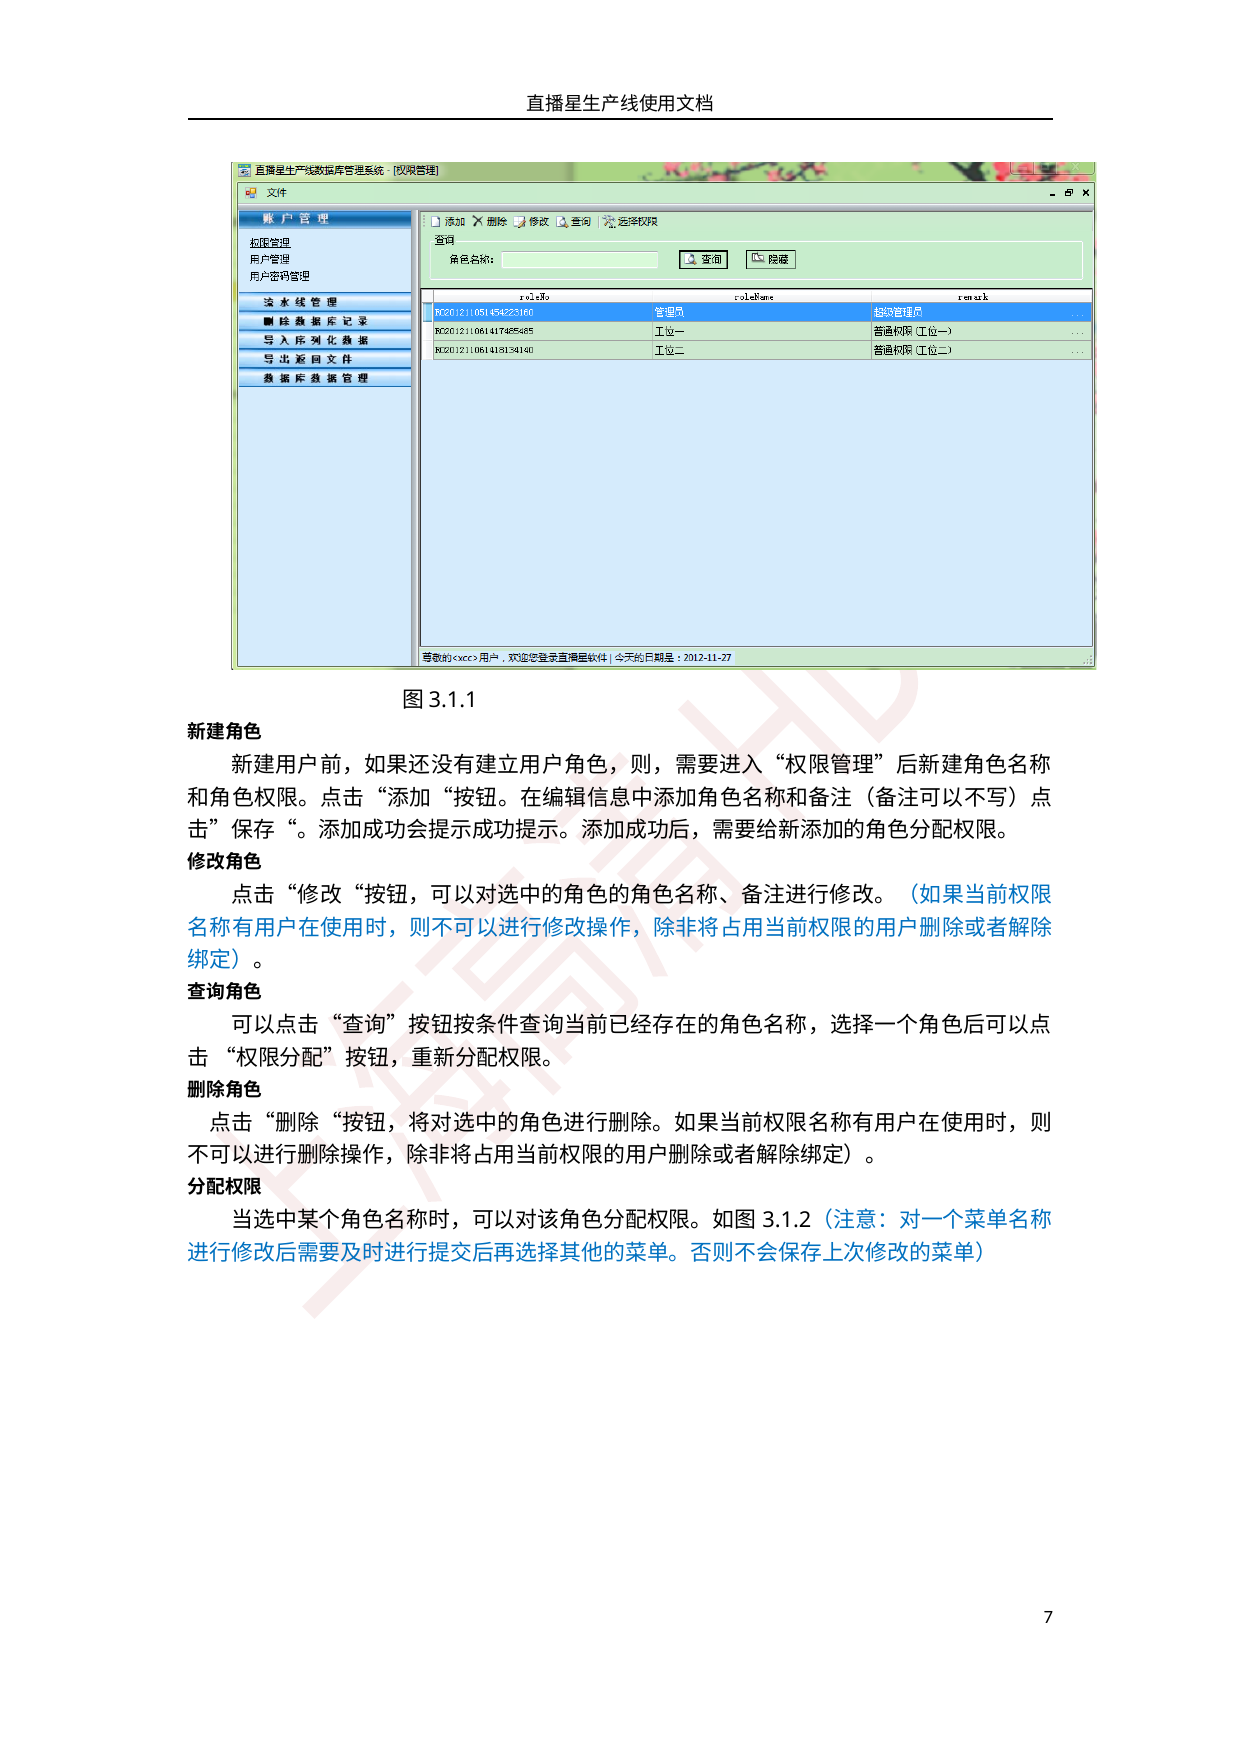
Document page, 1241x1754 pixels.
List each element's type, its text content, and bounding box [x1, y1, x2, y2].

text 新建用户前，如果还没有建立用户角色，则，需要进入“权限管理”后新建角色名称和角色权限。点击“添加“按钮。在编辑信息中添加角色名称和备注（备注可以不写）点击”保存“。添加成功会提示成功提示。添加成功后，需要给新添加的角色分配权限。 [187, 747, 1053, 844]
subtitle 删除角色 [187, 1072, 1053, 1104]
text 图3.1.1 [187, 682, 1053, 714]
text 点击“删除“按钮，将对选中的角色进行删除。如果当前权限名称有用户在使用时，则不可以进行删除操作，除非将占用当前权限的用户删除或者解除绑定）。 [187, 1104, 1053, 1169]
subtitle 新建角色 [187, 714, 1053, 747]
text 当选中某个角色名称时，可以对该角色分配权限。如图3.1.2（注意：对一个菜单名称进行修改后需要及时进行提交后再选择其他的菜单。否则不会保存上次修改的菜单） [187, 1202, 1053, 1267]
text 可以点击“查询”按钮按条件查询当前已经存在的角色名称，选择一个角色后可以点击 “权限分配”按钮，重新分配权限。 [187, 1007, 1053, 1072]
text 点击“修改“按钮，可以对选中的角色的角色名称、备注进行修改。（如果当前权限名称有用户在使用时，则不可以进行修改操作，除非将占用当前权限的用户删除或者解除绑定）。 [187, 877, 1053, 974]
picture [231, 162, 1097, 670]
subtitle 修改角色 [187, 844, 1053, 877]
subtitle 查询角色 [187, 974, 1053, 1007]
subtitle 分配权限 [187, 1169, 1053, 1202]
